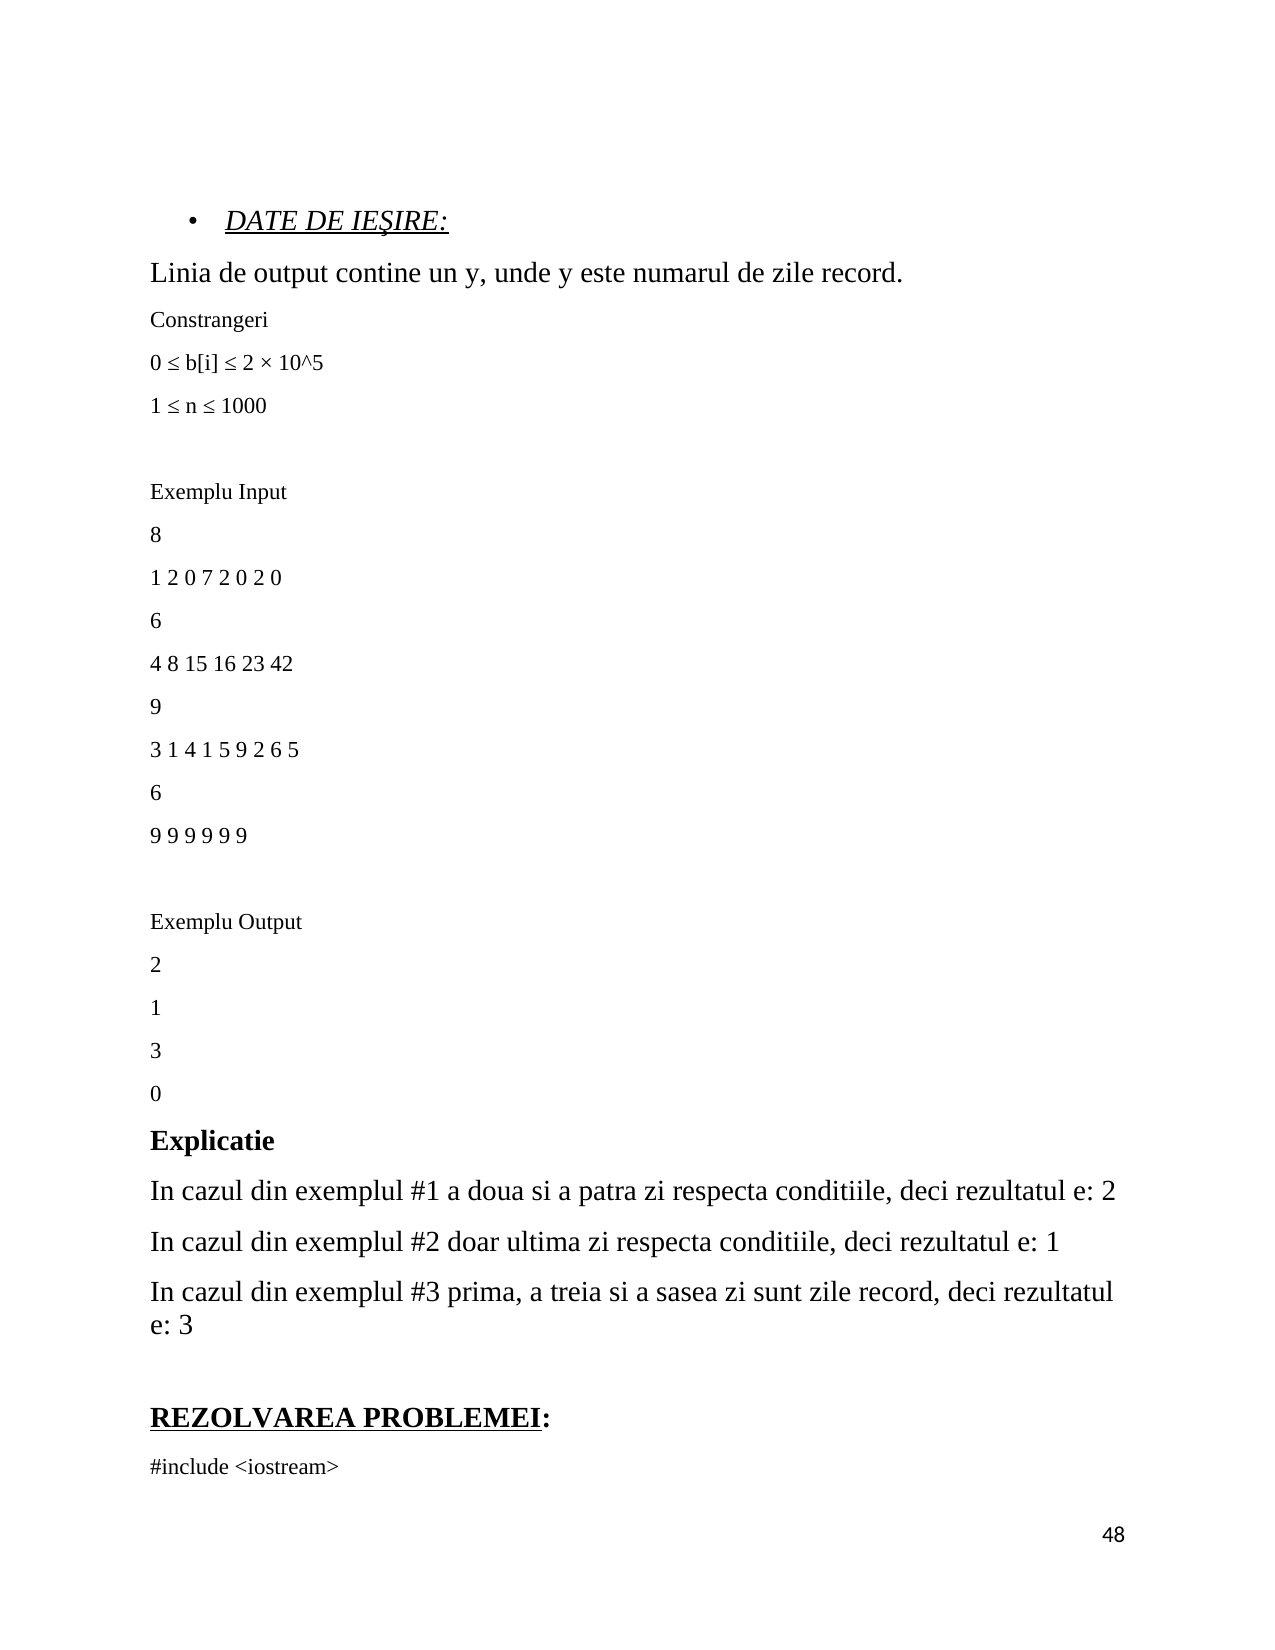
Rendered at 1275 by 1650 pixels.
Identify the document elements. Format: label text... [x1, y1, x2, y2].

text 3 [150, 1037, 1125, 1063]
text In cazul din exemplul #3 prima, a treia si a sasea zi sunt zile record, deci rezultatul e: 3 [150, 1274, 1125, 1341]
text 6 [150, 779, 1125, 805]
text Exemplu Output [150, 908, 1125, 934]
text In cazul din exemplul #1 a doua si a patra zi respecta conditiile, deci rezultatul e: 2 [150, 1173, 1125, 1207]
text 1 2 0 7 2 0 2 0 [150, 564, 1125, 590]
text 3 1 4 1 5 9 2 6 5 [150, 736, 1125, 762]
text Exemplu Input [150, 478, 1125, 504]
text 9 [150, 693, 1125, 719]
text 9 9 9 9 9 9 [150, 822, 1125, 848]
text Explicatie [150, 1123, 1125, 1157]
text 0 ≤ b[i] ≤ 2 × 10^5 [150, 349, 1125, 375]
text REZOLVAREA PROBLEMEI: [150, 1401, 1125, 1434]
text 2 [150, 951, 1125, 977]
text 4 8 15 16 23 42 [150, 650, 1125, 676]
text #include <iostream> [150, 1453, 1125, 1480]
text 0 [150, 1080, 1125, 1107]
text 1 [150, 994, 1125, 1021]
text 1 ≤ n ≤ 1000 [150, 392, 1125, 418]
text Constrangeri [150, 306, 1125, 332]
list DATE DE IEŞIRE: [187, 203, 1125, 236]
text 6 [150, 607, 1125, 633]
text Linia de output contine un y, unde y este numarul de zile record. [150, 256, 1125, 289]
text In cazul din exemplul #2 doar ultima zi respecta conditiile, deci rezultatul e: 1 [150, 1224, 1125, 1257]
text 8 [150, 521, 1125, 547]
